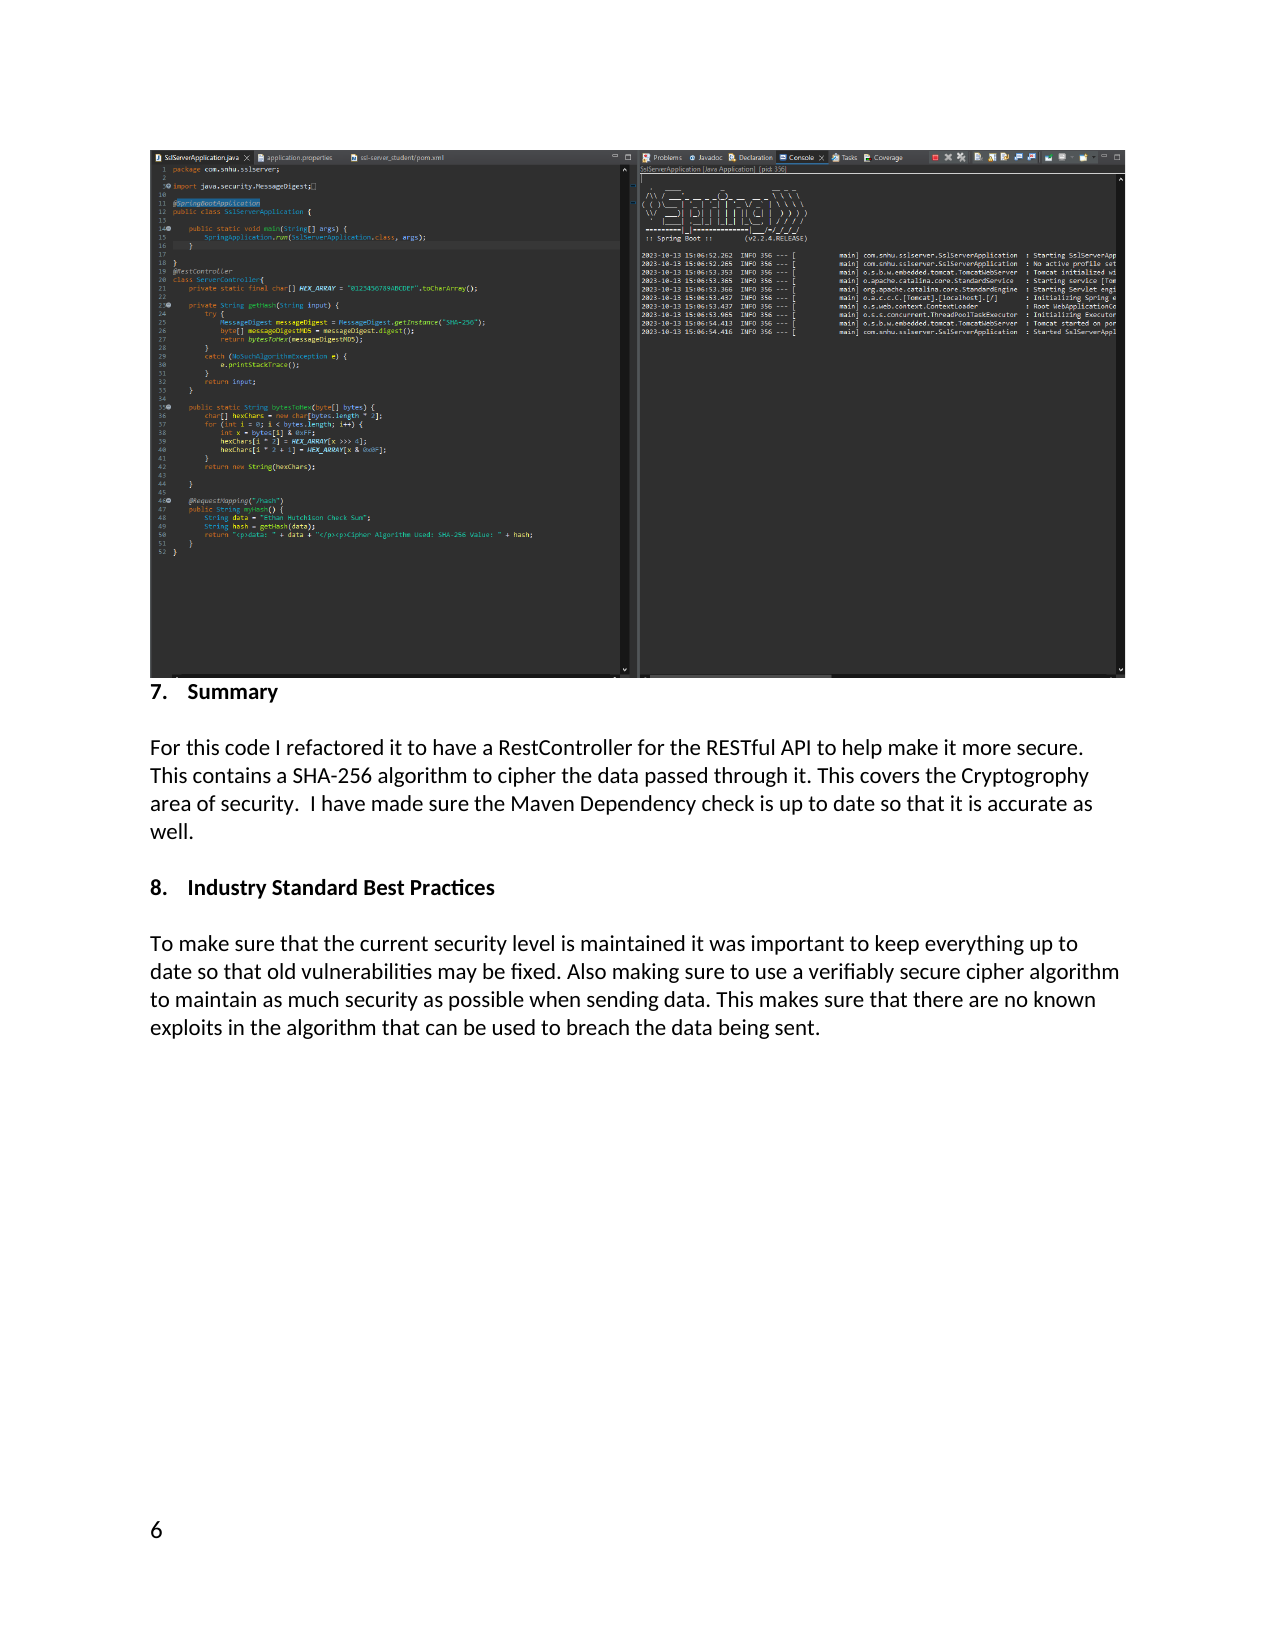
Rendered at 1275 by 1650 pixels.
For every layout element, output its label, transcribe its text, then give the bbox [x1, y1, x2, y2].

subtitle Summary [150, 678, 1125, 705]
text To make sure that the current security level is maintained it was important to keep everything up to date so that old vulnerabilities may be fixed. Also making sure to use a verifiably secure cipher algorithm to maintain as much security as possible when sending data. This makes sure that there are no known exploits in the algorithm that can be used to breach the data being sent. [150, 929, 1125, 1042]
subtitle Industry Standard Best Practices [150, 873, 1125, 901]
picture [150, 150, 1125, 678]
text For this code I refactored it to have a RestController for the RESTful API to help make it more secure. This contains a SHA-256 algorithm to cipher the data passed through it. This covers the Cryptogrophy area of security. I have made sure the Maven Dependency check is up to date so that it is accurate as well. [150, 733, 1125, 845]
